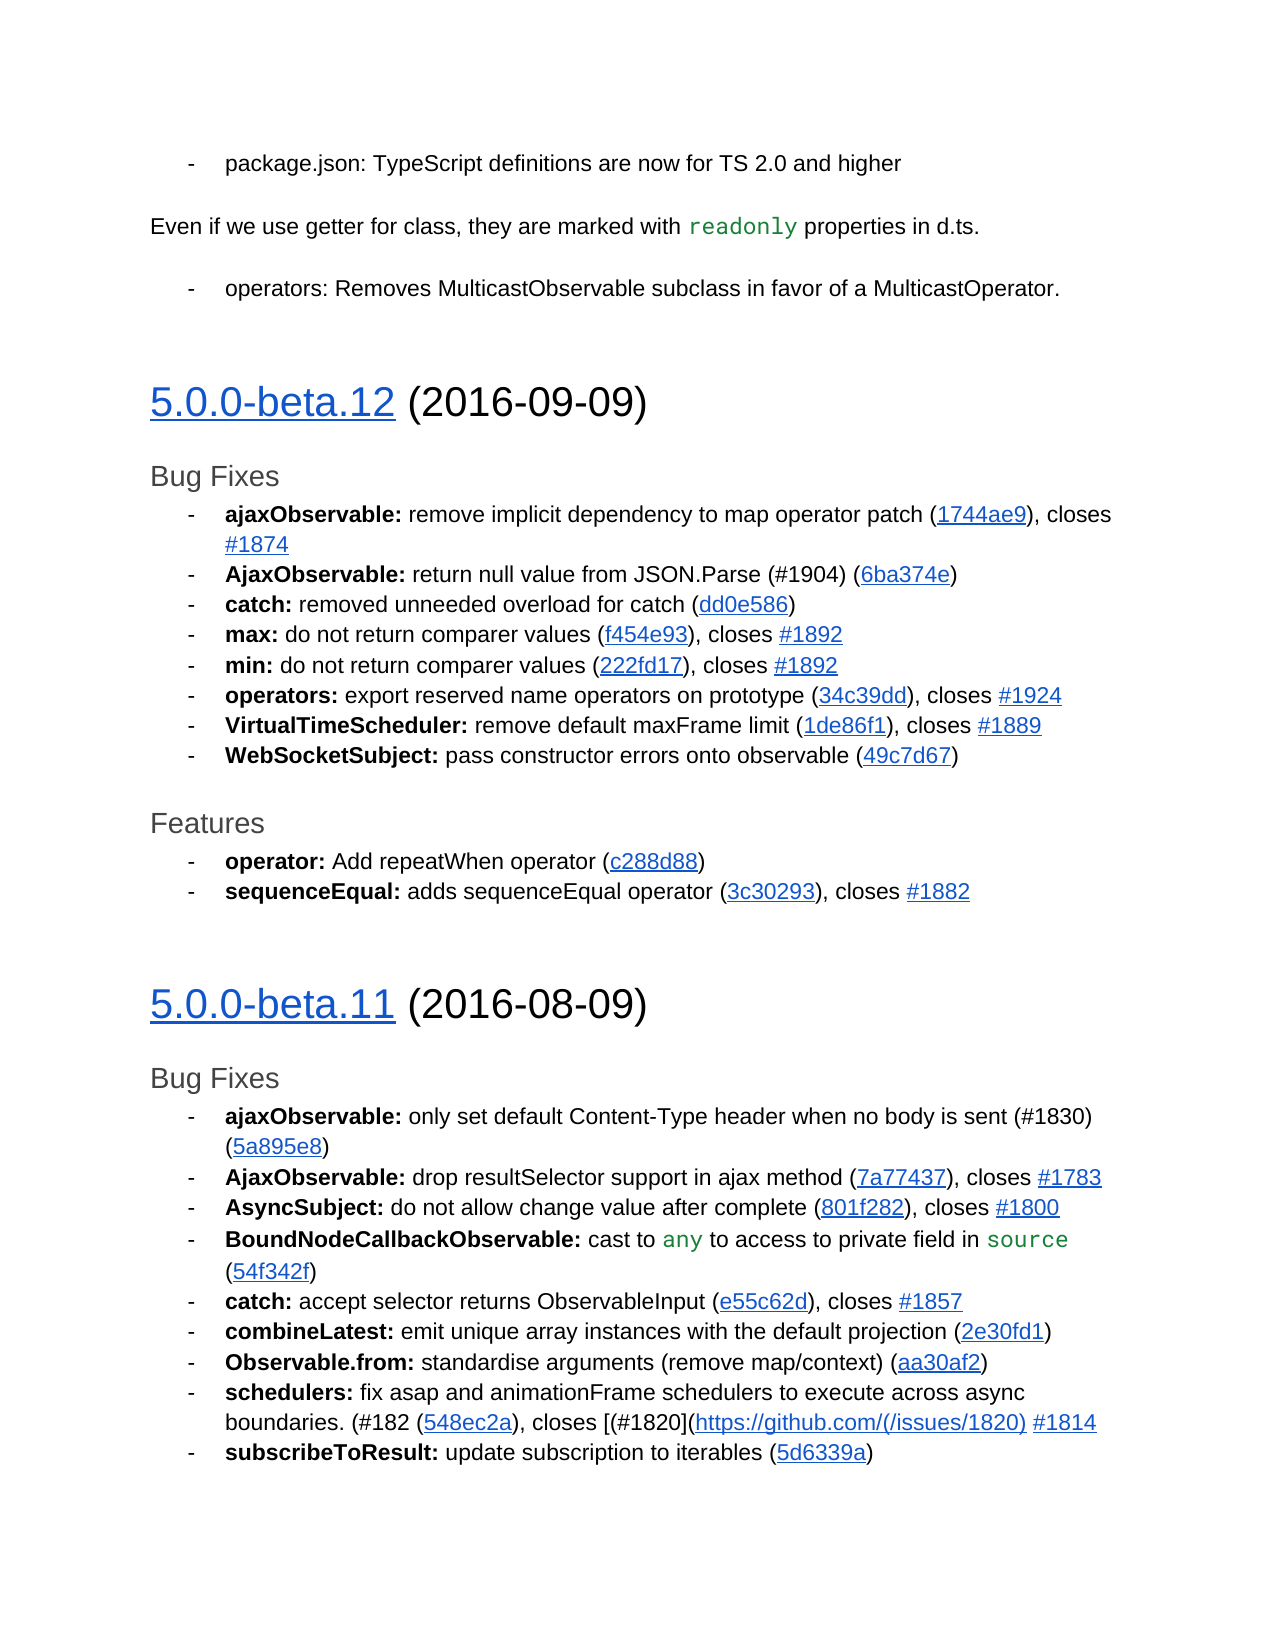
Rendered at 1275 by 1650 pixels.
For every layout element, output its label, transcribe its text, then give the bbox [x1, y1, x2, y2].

subtitle Bug Fixes [150, 1061, 1125, 1095]
list ajaxObservable: remove implicit dependency to map operator patch (1744ae9), closes #1874 [187, 501, 1125, 557]
subtitle Bug Fixes [150, 459, 1125, 492]
list operator: Add repeatWhen operator (c288d88) [187, 848, 1125, 874]
list operators: Removes MulticastObservable subclass in favor of a MulticastOperator. [187, 275, 1125, 302]
subtitle 5.0.0-beta.12 (2016-09-09) [150, 377, 1125, 425]
list operators: export reserved name operators on prototype (34c39dd), closes #1924 [187, 682, 1125, 708]
list package.json: TypeScript definitions are now for TS 2.0 and higher [187, 150, 1125, 176]
list max: do not return comparer values (f454e93), closes #1892 [187, 621, 1125, 648]
list combineLatest: emit unique array instances with the default projection (2e30fd1) [187, 1318, 1125, 1345]
list VirtualTimeScheduler: remove default maxFrame limit (1de86f1), closes #1889 [187, 712, 1125, 738]
list min: do not return comparer values (222fd17), closes #1892 [187, 652, 1125, 678]
list AsyncSubject: do not allow change value after complete (801f282), closes #1800 [187, 1194, 1125, 1220]
text Even if we use getter for class, they are marked with readonly properties in d.ts. [150, 210, 1125, 241]
list Observable.from: standardise arguments (remove map/context) (aa30af2) [187, 1348, 1125, 1375]
list ajaxObservable: only set default Content-Type header when no body is sent (#1830) (5a895e8) [187, 1103, 1125, 1159]
list AjaxObservable: return null value from JSON.Parse (#1904) (6ba374e) [187, 561, 1125, 587]
subtitle 5.0.0-beta.11 (2016-08-09) [150, 980, 1125, 1028]
list AjaxObservable: drop resultSelector support in ajax method (7a77437), closes #1783 [187, 1163, 1125, 1190]
list catch: removed unneeded overload for catch (dd0e586) [187, 591, 1125, 617]
subtitle Features [150, 806, 1125, 839]
list sequenceEqual: adds sequenceEqual operator (3c30293), closes #1882 [187, 878, 1125, 904]
list subscribeToResult: update subscription to iterables (5d6339a) [187, 1439, 1125, 1466]
list catch: accept selector returns ObservableInput (e55c62d), closes #1857 [187, 1288, 1125, 1314]
list BoundNodeCallbackObservable: cast to any to access to private field in source (54f342f) [187, 1224, 1125, 1284]
list WebSocketSubject: pass constructor errors onto observable (49c7d67) [187, 742, 1125, 768]
list schedulers: fix asap and animationFrame schedulers to execute across async boundaries. (#182 (548ec2a), closes [(#1820](https://github.com/(/issues/1820) #1814 [187, 1379, 1125, 1435]
